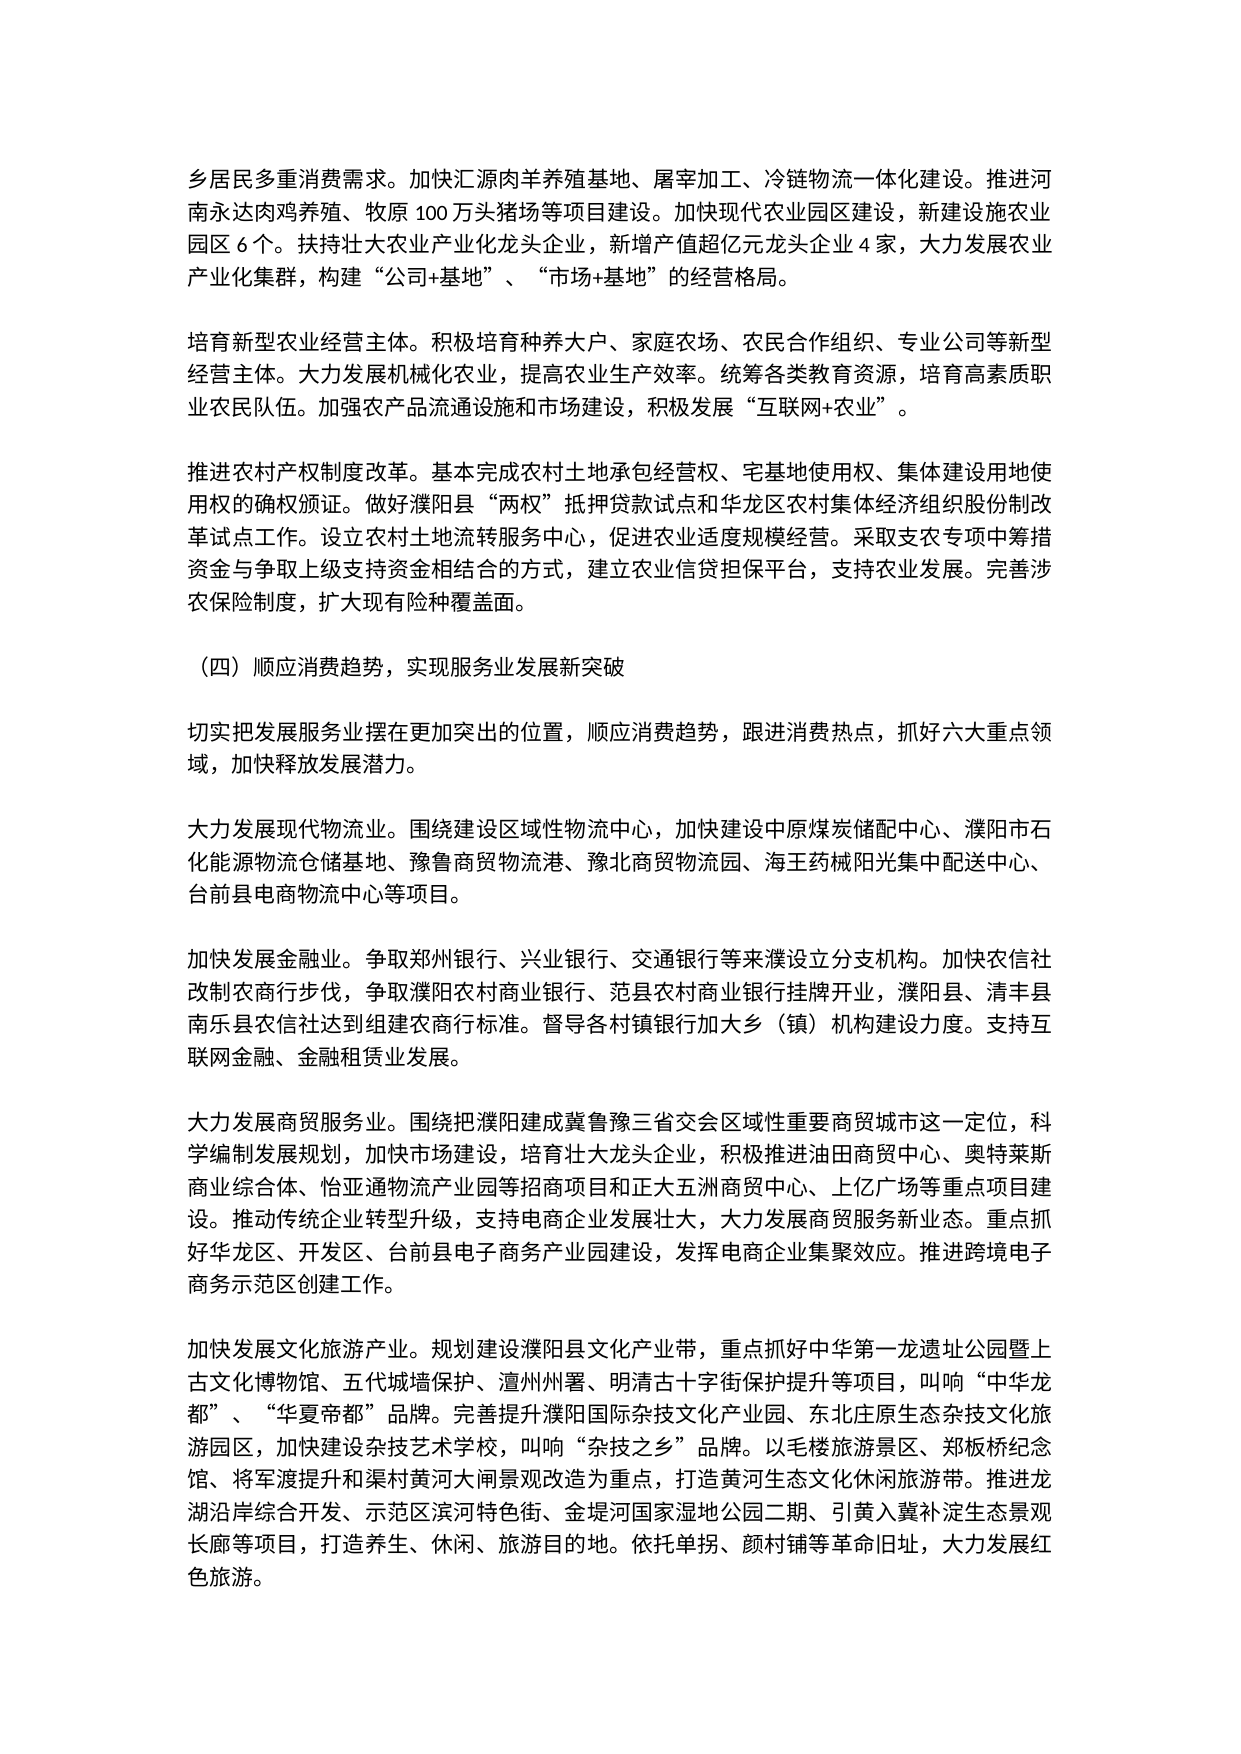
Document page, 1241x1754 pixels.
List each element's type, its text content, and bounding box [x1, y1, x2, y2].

text 培育新型农业经营主体。积极培育种养大户、家庭农场、农民合作组织、专业公司等新型经营主体。大力发展机械化农业，提高农业生产效率。统筹各类教育资源，培育高素质职业农民队伍。加强农产品流通设施和市场建设，积极发展“互联网+农业”。 [187, 324, 1053, 422]
text 推进农村产权制度改革。基本完成农村土地承包经营权、宅基地使用权、集体建设用地使用权的确权颁证。做好濮阳县“两权”抵押贷款试点和华龙区农村集体经济组织股份制改革试点工作。设立农村土地流转服务中心，促进农业适度规模经营。采取支农专项中筹措资金与争取上级支持资金相结合的方式，建立农业信贷担保平台，支持农业发展。完善涉农保险制度，扩大现有险种覆盖面。 [187, 454, 1053, 617]
text 切实把发展服务业摆在更加突出的位置，顺应消费趋势，跟进消费热点，抓好六大重点领域，加快释放发展潜力。 [187, 714, 1053, 779]
text 加快发展金融业。争取郑州银行、兴业银行、交通银行等来濮设立分支机构。加快农信社改制农商行步伐，争取濮阳农村商业银行、范县农村商业银行挂牌开业，濮阳县、清丰县、南乐县农信社达到组建农商行标准。督导各村镇银行加大乡（镇）机构建设力度。支持互联网金融、金融租赁业发展。 [187, 942, 1053, 1072]
text 加快发展文化旅游产业。规划建设濮阳县文化产业带，重点抓好中华第一龙遗址公园暨上古文化博物馆、五代城墙保护、澶州州署、明清古十字街保护提升等项目，叫响“中华龙都”、“华夏帝都”品牌。完善提升濮阳国际杂技文化产业园、东北庄原生态杂技文化旅游园区，加快建设杂技艺术学校，叫响“杂技之乡”品牌。以毛楼旅游景区、郑板桥纪念馆、将军渡提升和渠村黄河大闸景观改造为重点，打造黄河生态文化休闲旅游带。推进龙湖沿岸综合开发、示范区滨河特色街、金堤河国家湿地公园二期、引黄入冀补淀生态景观长廊等项目，打造养生、休闲、旅游目的地。依托单拐、颜村铺等革命旧址，大力发展红色旅游。 [187, 1332, 1053, 1592]
text 大力发展现代物流业。围绕建设区域性物流中心，加快建设中原煤炭储配中心、濮阳市石化能源物流仓储基地、豫鲁商贸物流港、豫北商贸物流园、海王药械阳光集中配送中心、台前县电商物流中心等项目。 [187, 812, 1053, 909]
text （四）顺应消费趋势，实现服务业发展新突破 [187, 649, 1053, 682]
text 大力发展商贸服务业。围绕把濮阳建成冀鲁豫三省交会区域性重要商贸城市这一定位，科学编制发展规划，加快市场建设，培育壮大龙头企业，积极推进油田商贸中心、奥特莱斯商业综合体、怡亚通物流产业园等招商项目和正大五洲商贸中心、上亿广场等重点项目建设。推动传统企业转型升级，支持电商企业发展壮大，大力发展商贸服务新业态。重点抓好华龙区、开发区、台前县电子商务产业园建设，发挥电商企业集聚效应。推进跨境电子商务示范区创建工作。 [187, 1104, 1053, 1299]
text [187, 162, 1053, 292]
